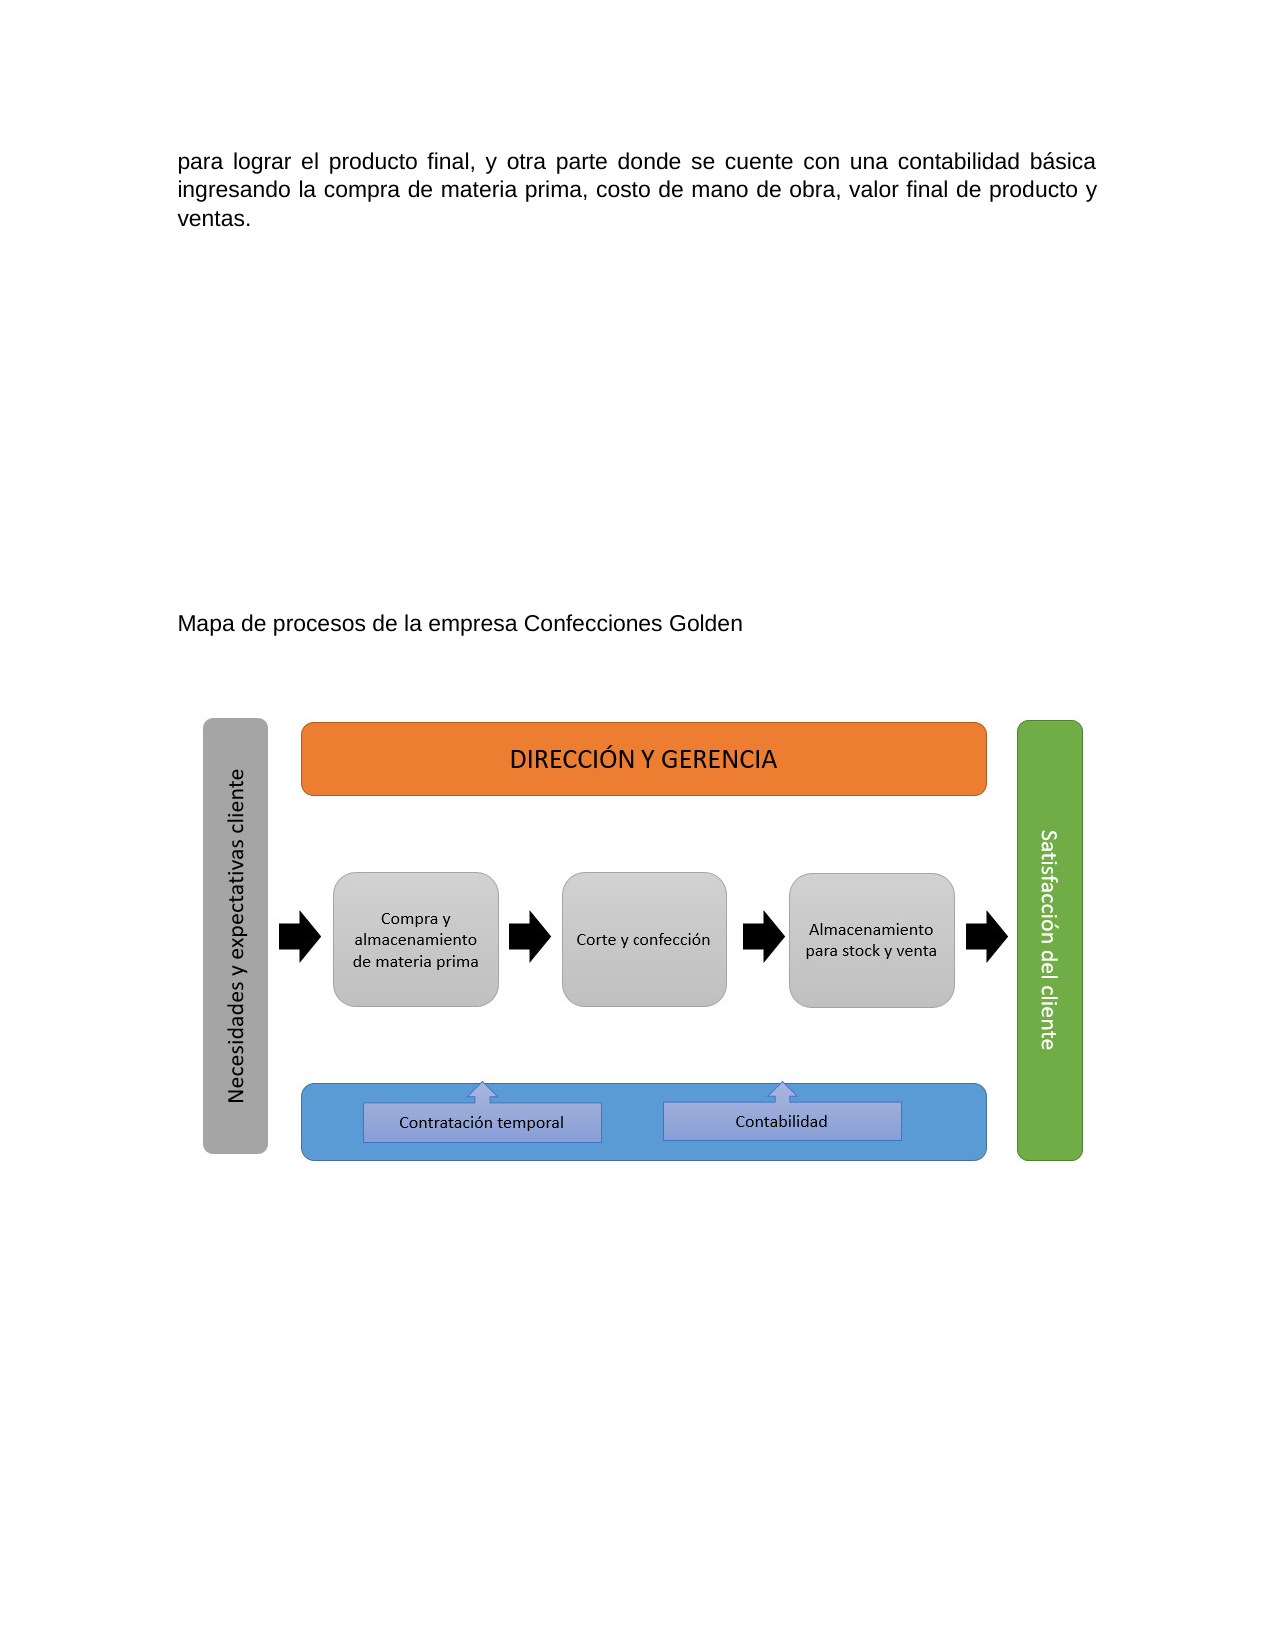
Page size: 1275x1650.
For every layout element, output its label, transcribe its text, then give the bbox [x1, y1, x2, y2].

text Mapa de procesos de la empresa Confecciones Golden [177, 610, 1098, 637]
picture [177, 700, 1098, 1185]
